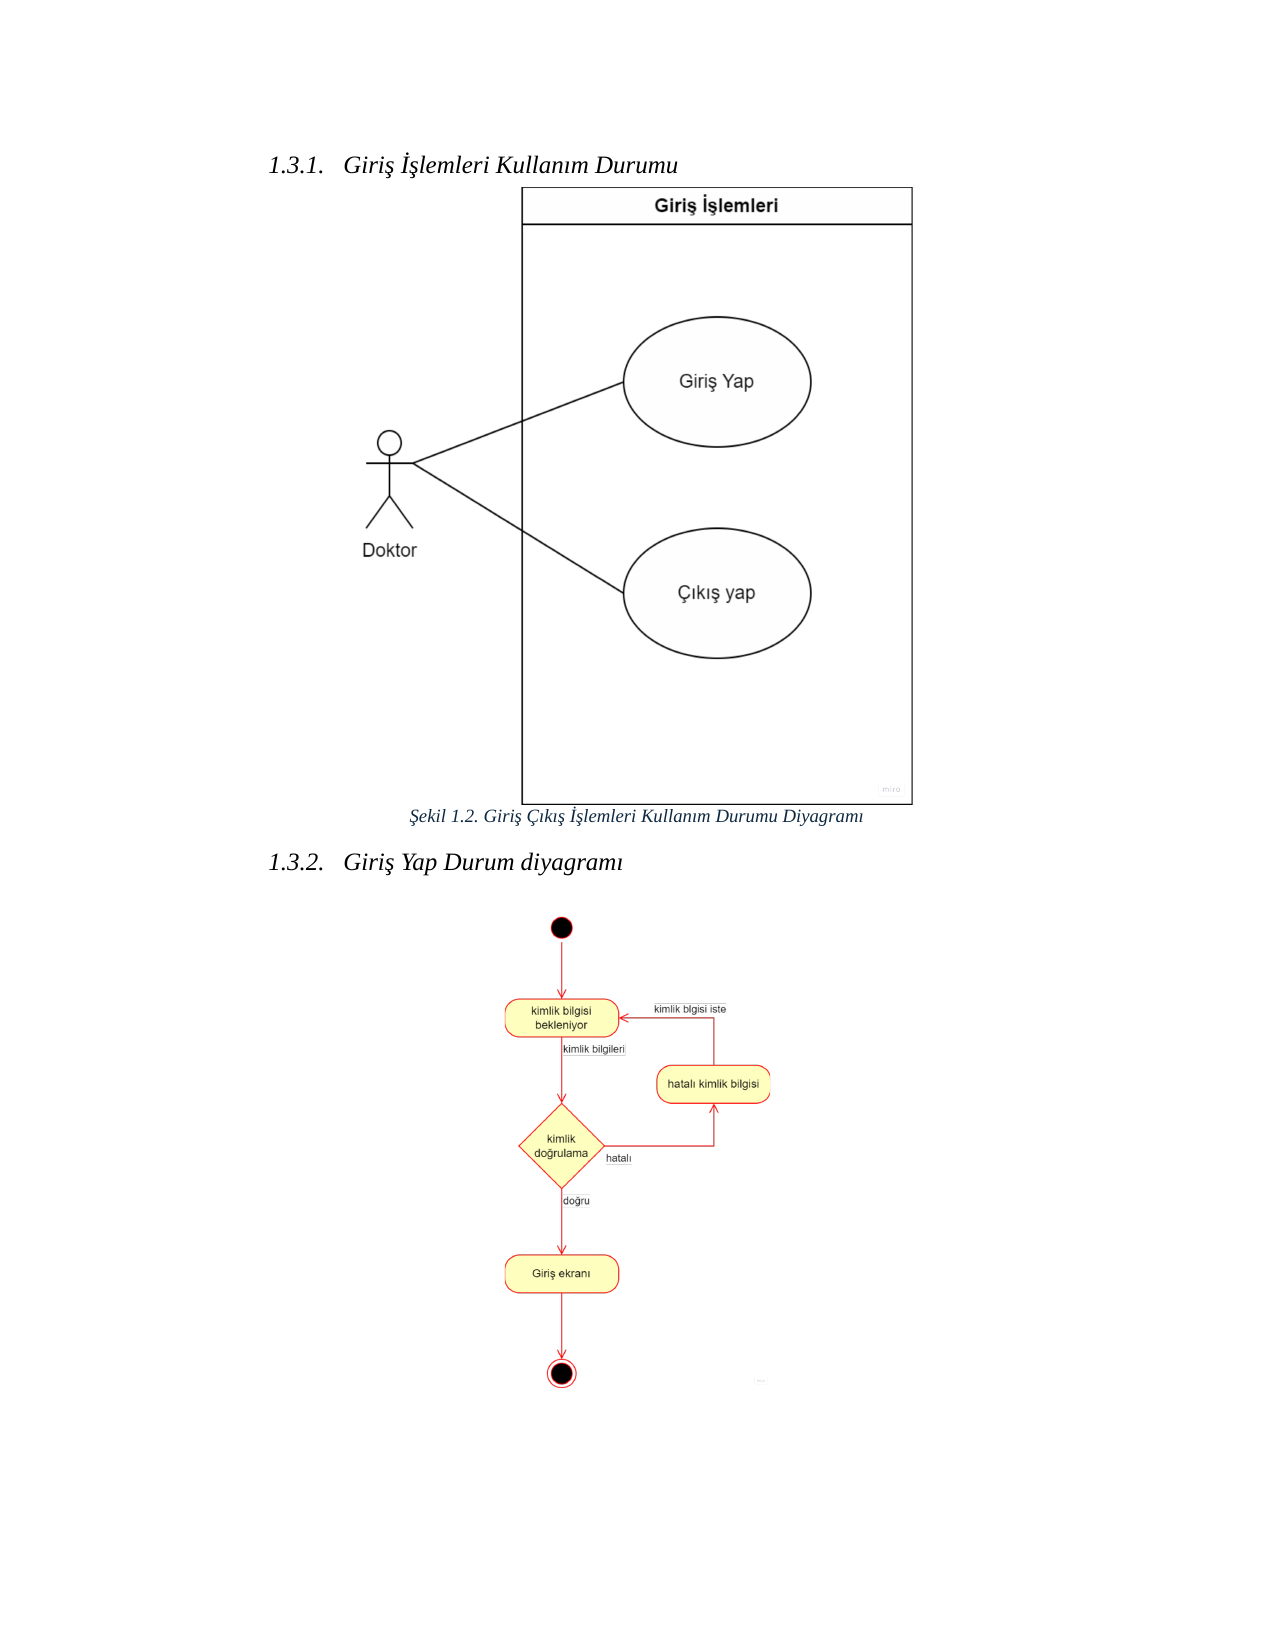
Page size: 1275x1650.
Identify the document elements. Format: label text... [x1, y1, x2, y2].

subtitle Giriş İşlemleri Kullanım Durumu [268, 150, 1125, 179]
picture [504, 913, 771, 1388]
picture [362, 187, 913, 805]
subtitle Giriş Yap Durum diyagramı [268, 847, 1125, 876]
text Şekil 1.2. Giriş Çıkış İşlemleri Kullanım Durumu Diyagramı [150, 805, 1125, 826]
